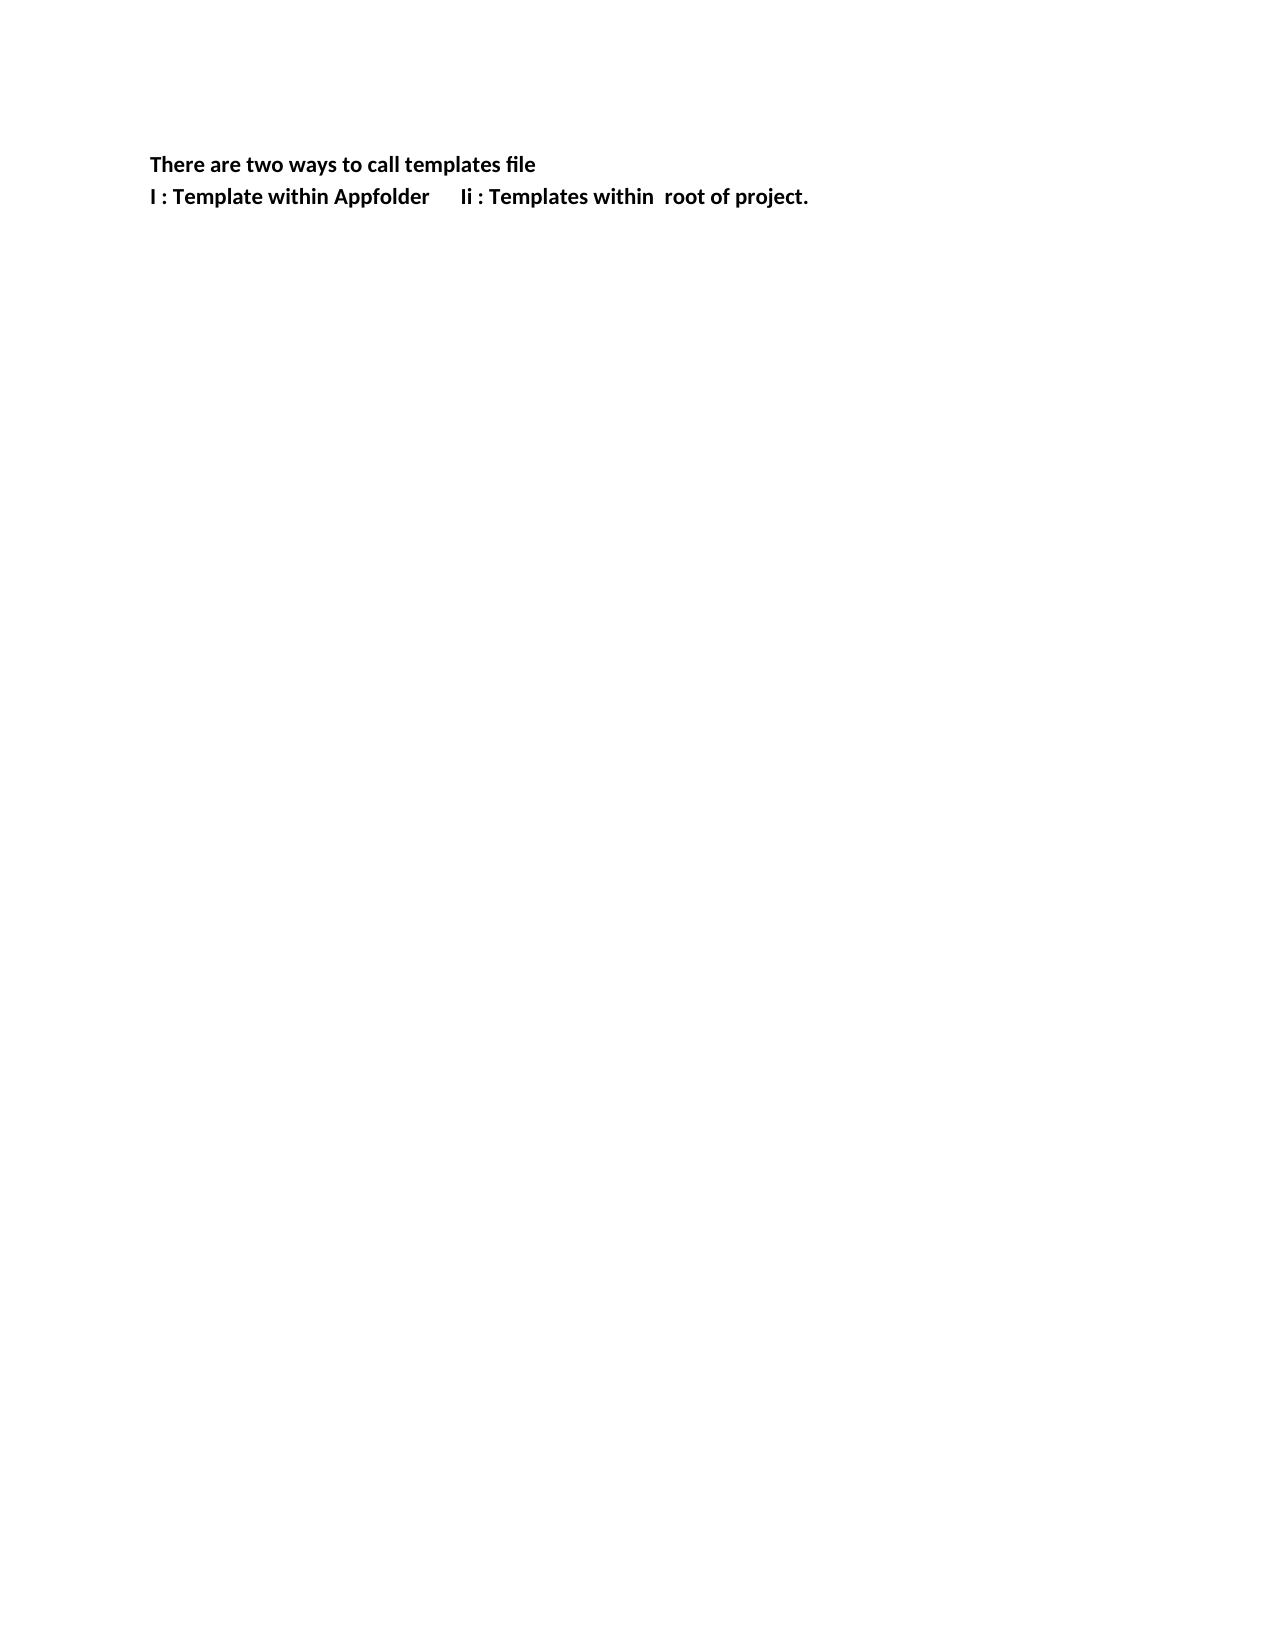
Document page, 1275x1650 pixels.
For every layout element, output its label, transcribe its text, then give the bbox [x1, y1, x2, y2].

text There are two ways to call templates file [150, 150, 1125, 178]
text I : Template within Appfolder Ii : Templates within root of project. [150, 182, 1125, 210]
